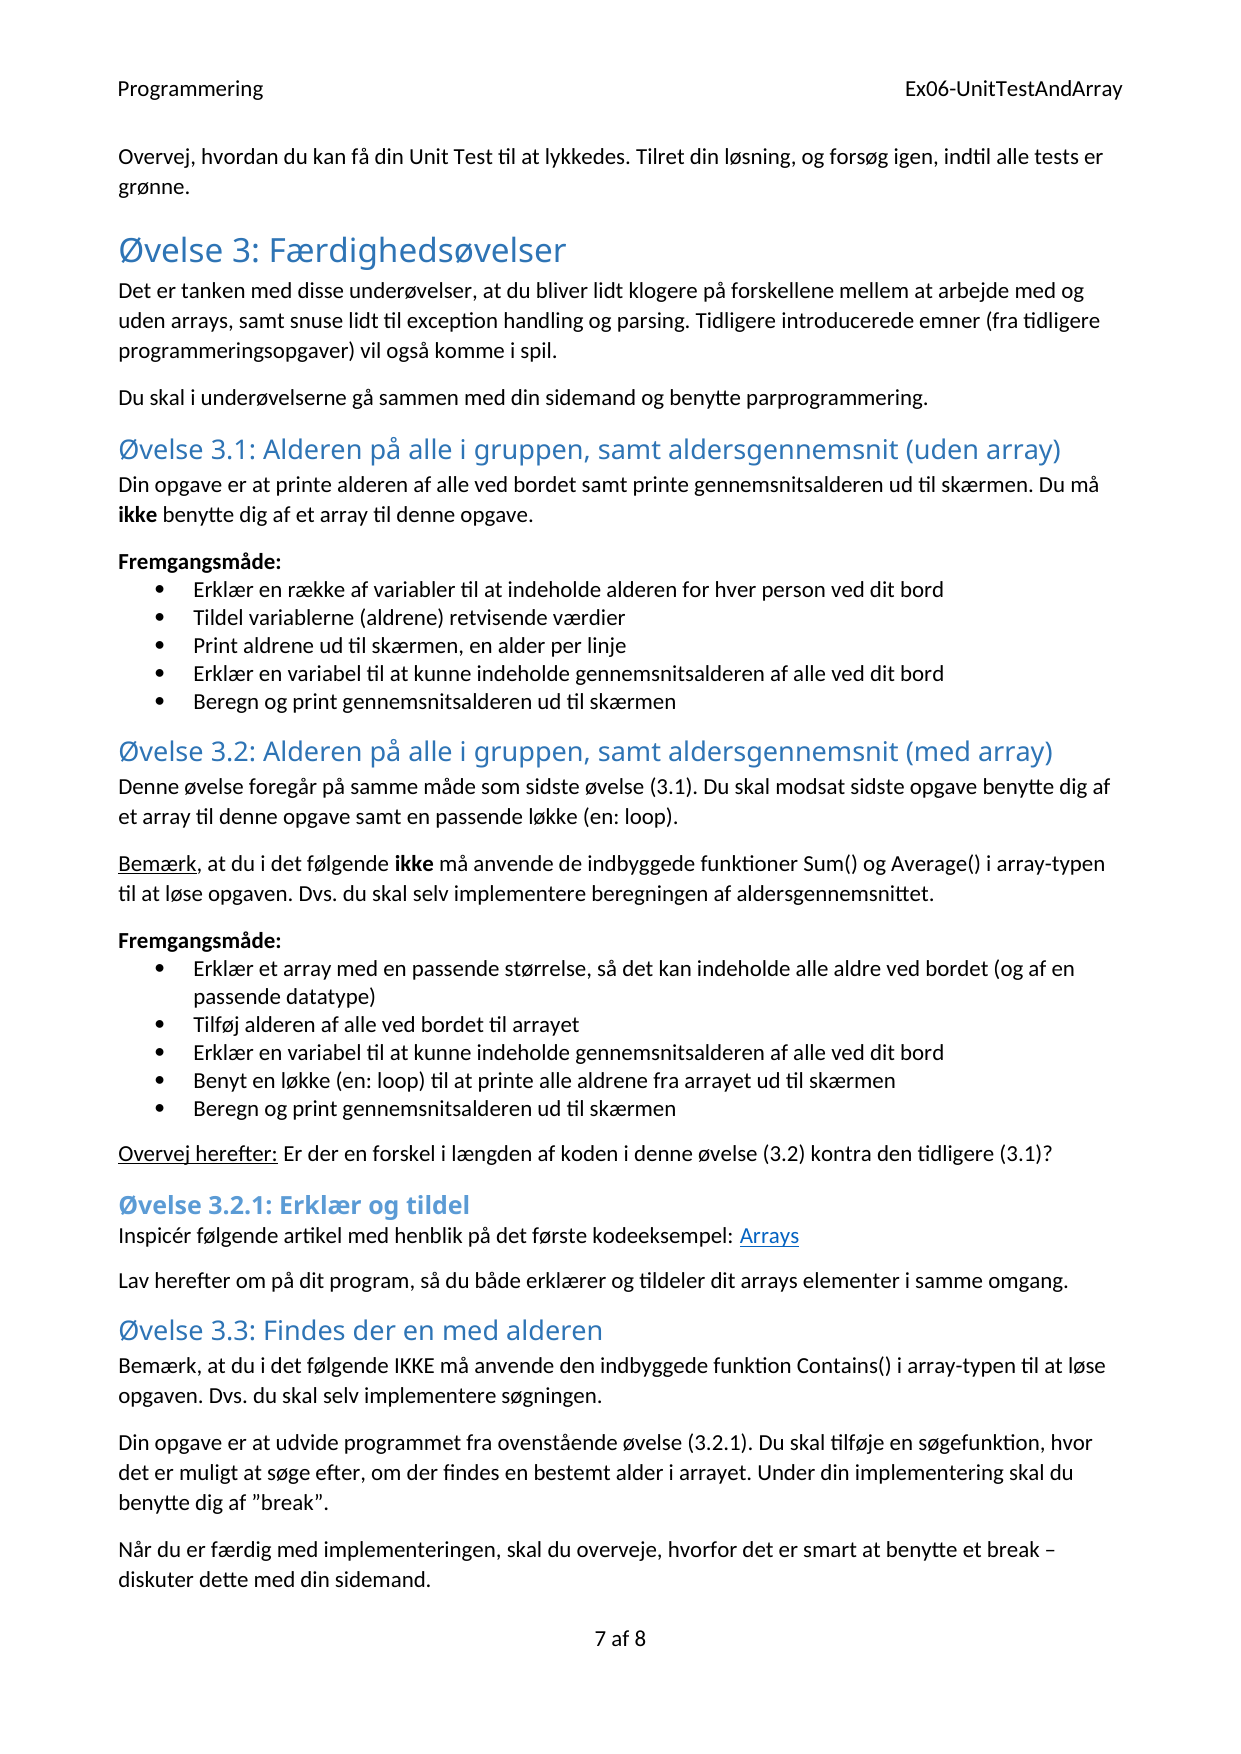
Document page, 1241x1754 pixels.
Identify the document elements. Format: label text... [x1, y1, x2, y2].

subtitle Øvelse 3.1: Alderen på alle i gruppen, samt aldersgennemsnit (uden array) [118, 430, 1122, 467]
list Tildel variablerne (aldrene) retvisende værdier [156, 603, 1122, 631]
text Når du er færdig med implementeringen, skal du overveje, hvorfor det er smart at benytte et break – diskuter dette med din sidemand. [118, 1535, 1122, 1593]
text Bemærk, at du i det følgende ikke må anvende de indbyggede funktioner Sum() og Average() i array-typen til at løse opgaven. Dvs. du skal selv implementere beregningen af aldersgennemsnittet. [118, 849, 1122, 907]
list Tilføj alderen af alle ved bordet til arrayet [156, 1010, 1122, 1038]
text Inspicér følgende artikel med henblik på det første kodeeksempel: Arrays [118, 1222, 1122, 1250]
text Du skal i underøvelserne gå sammen med din sidemand og benytte parprogrammering. [118, 383, 1122, 411]
text Bemærk, at du i det følgende IKKE må anvende den indbyggede funktion Contains() i array-typen til at løse opgaven. Dvs. du skal selv implementere søgningen. [118, 1351, 1122, 1409]
text Fremgangsmåde: [118, 926, 1122, 954]
subtitle Øvelse 3: Færdighedsøvelser [118, 227, 1122, 273]
text Overvej herefter: Er der en forskel i længden af koden i denne øvelse (3.2) kontra den tidligere (3.1)? [118, 1139, 1122, 1167]
list Erklær en variabel til at kunne indeholde gennemsnitsalderen af alle ved dit bord [156, 659, 1122, 687]
list Erklær et array med en passende størrelse, så det kan indeholde alle aldre ved bordet (og af en passende datatype) [156, 954, 1122, 1010]
text Lav herefter om på dit program, så du både erklærer og tildeler dit arrays elementer i samme omgang. [118, 1266, 1122, 1294]
subtitle Øvelse 3.2: Alderen på alle i gruppen, samt aldersgennemsnit (med array) [118, 732, 1122, 769]
list Print aldrene ud til skærmen, en alder per linje [156, 631, 1122, 659]
text Overvej, hvordan du kan få din Unit Test til at lykkedes. Tilret din løsning, og forsøg igen, indtil alle tests er grønne. [118, 142, 1122, 200]
list Erklær en række af variabler til at indeholde alderen for hver person ved dit bord [156, 575, 1122, 603]
list Erklær en variabel til at kunne indeholde gennemsnitsalderen af alle ved dit bord [156, 1038, 1122, 1066]
text Din opgave er at udvide programmet fra ovenstående øvelse (3.2.1). Du skal tilføje en søgefunktion, hvor det er muligt at søge efter, om der findes en bestemt alder i arrayet. Under din implementering skal du benytte dig af ”break”. [118, 1428, 1122, 1516]
list Benyt en løkke (en: loop) til at printe alle aldrene fra arrayet ud til skærmen [156, 1066, 1122, 1094]
text Din opgave er at printe alderen af alle ved bordet samt printe gennemsnitsalderen ud til skærmen. Du må ikke benytte dig af et array til denne opgave. [118, 470, 1122, 528]
list Beregn og print gennemsnitsalderen ud til skærmen [156, 687, 1122, 715]
subtitle Øvelse 3.2.1: Erklær og tildel [118, 1188, 1122, 1222]
text Det er tanken med disse underøvelser, at du bliver lidt klogere på forskellene mellem at arbejde med og uden arrays, samt snuse lidt til exception handling og parsing. Tidligere introducerede emner (fra tidligere programmeringsopgaver) vil også komme i spil. [118, 276, 1122, 364]
text Fremgangsmåde: [118, 547, 1122, 575]
list Beregn og print gennemsnitsalderen ud til skærmen [156, 1094, 1122, 1122]
text Denne øvelse foregår på samme måde som sidste øvelse (3.1). Du skal modsat sidste opgave benytte dig af et array til denne opgave samt en passende løkke (en: loop). [118, 772, 1122, 830]
subtitle Øvelse 3.3: Findes der en med alderen [118, 1311, 1122, 1348]
